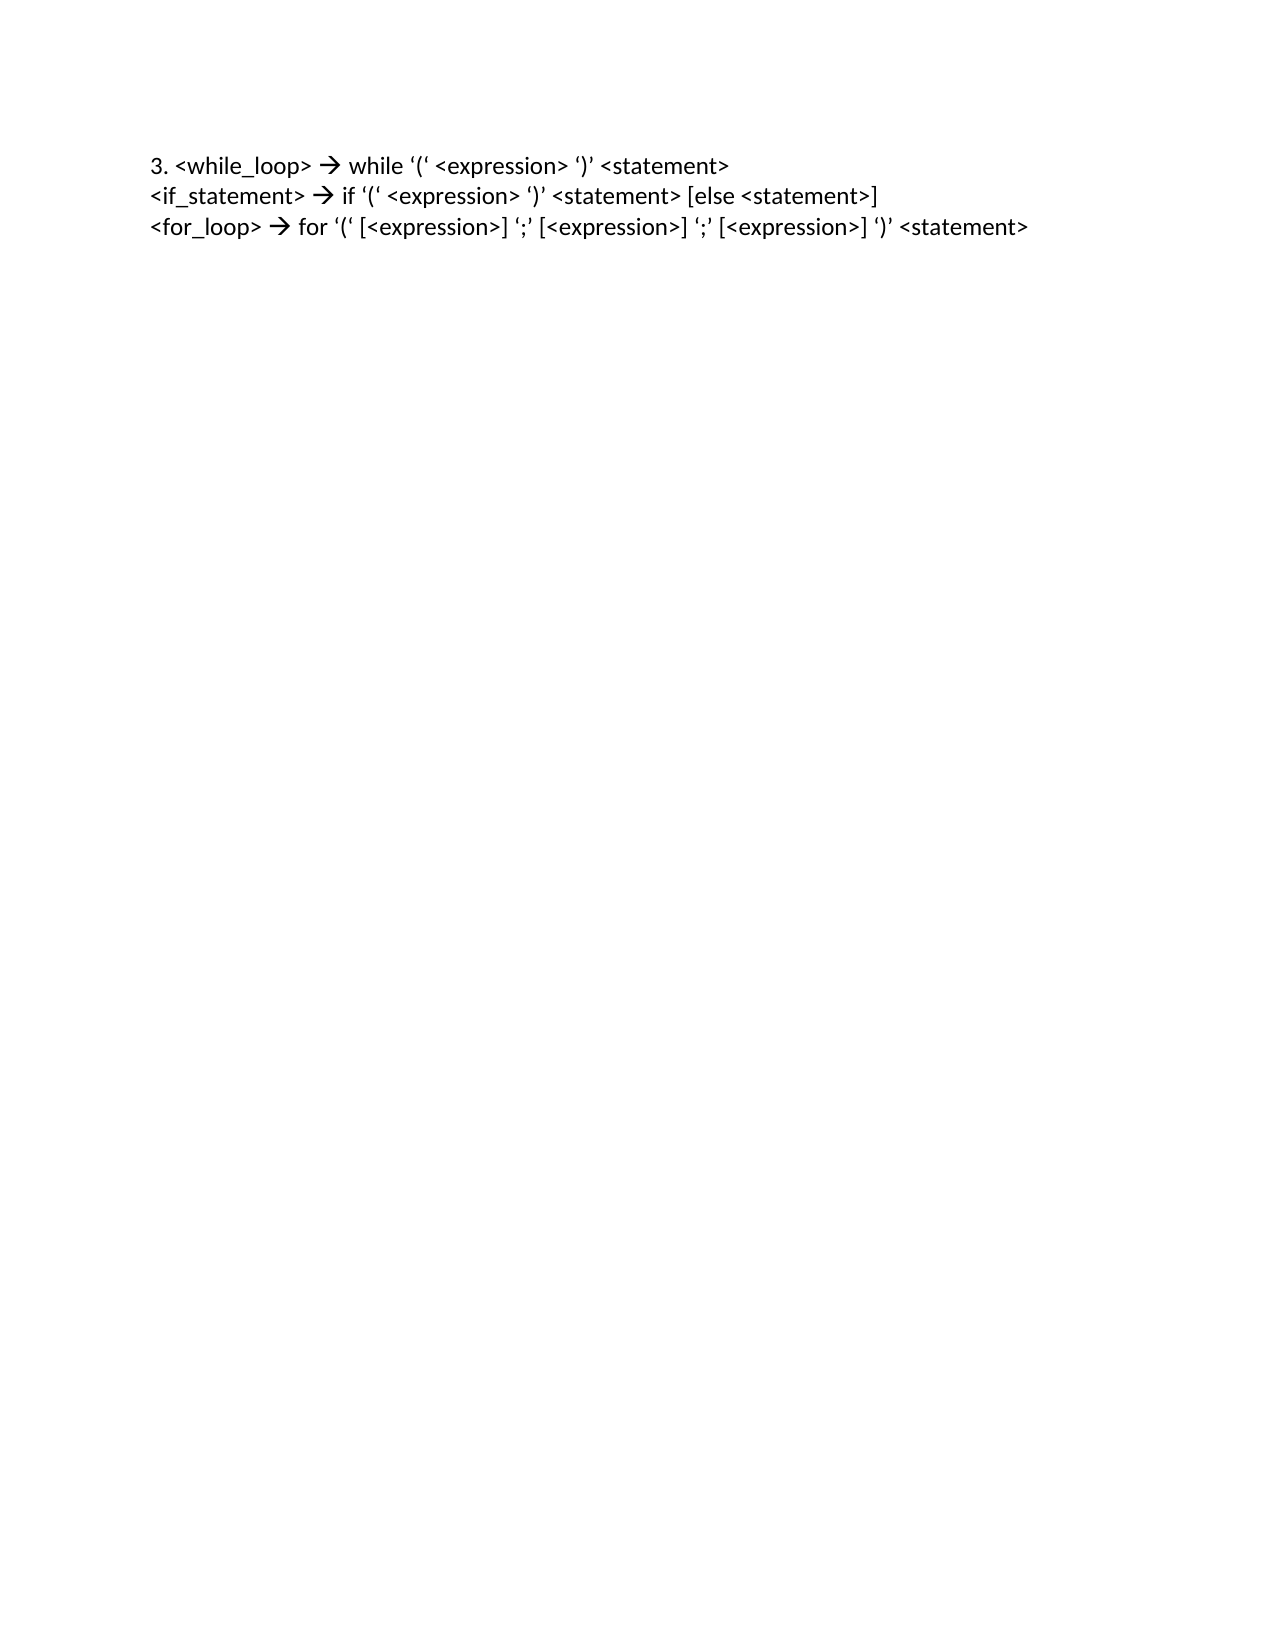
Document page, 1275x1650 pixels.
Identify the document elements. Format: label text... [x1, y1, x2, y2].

text <if_statement> if ‘(‘ <expression> ‘)’ <statement> [else <statement>] [150, 181, 1125, 211]
text <for_loop> for ‘(‘ [<expression>] ‘;’ [<expression>] ‘;’ [<expression>] ‘)’ <statement> [150, 211, 1125, 242]
text 3. <while_loop> while ‘(‘ <expression> ‘)’ <statement> [150, 150, 1125, 181]
